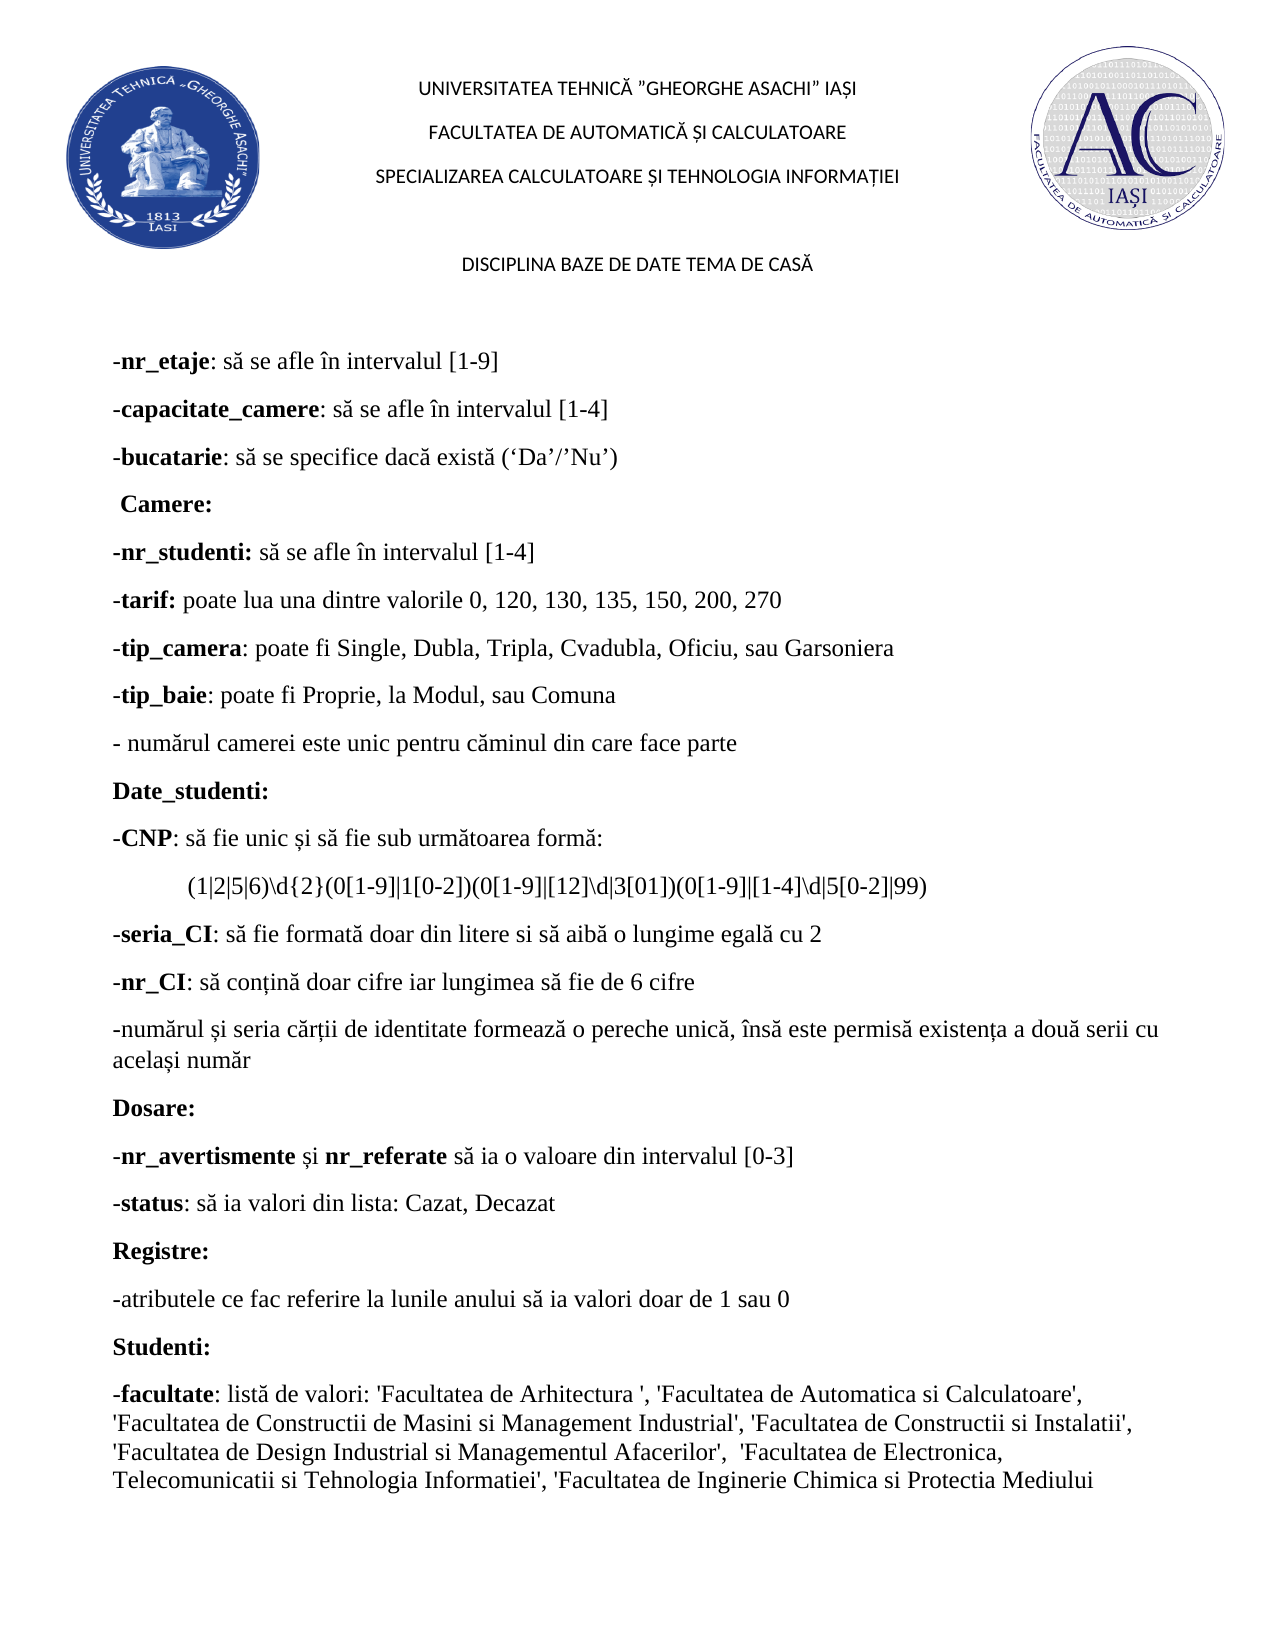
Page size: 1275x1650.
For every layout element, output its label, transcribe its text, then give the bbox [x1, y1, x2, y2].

text -bucatarie: să se specifice dacă există (‘Da’/’Nu’) [112, 442, 1162, 470]
text -numărul și seria cărții de identitate formează o pereche unică, însă este permisă existența a două serii cu același număr [112, 1014, 1162, 1074]
text -nr_CI: să conțină doar cifre iar lungimea să fie de 6 cifre [112, 967, 1162, 995]
text Studenti: [112, 1332, 1162, 1360]
text -tip_baie: poate fi Proprie, la Modul, sau Comuna [112, 680, 1162, 709]
text -atributele ce fac referire la lunile anului să ia valori doar de 1 sau 0 [112, 1284, 1162, 1313]
text - numărul camerei este unic pentru căminul din care face parte [112, 728, 1162, 757]
text -nr_etaje: să se afle în intervalul [1-9] [112, 346, 1162, 375]
text -capacitate_camere: să se afle în intervalul [1-4] [112, 394, 1162, 423]
picture [1030, 46, 1225, 230]
text -status: să ia valori din lista: Cazat, Decazat [112, 1188, 1162, 1217]
text Date_studenti: [112, 776, 1162, 804]
text (1|2|5|6)\d{2}(0[1-9]|1[0-2])(0[1-9]|[12]\d|3[01])(0[1-9]|[1-4]\d|5[0-2]|99) [112, 871, 1162, 900]
text Camere: [112, 489, 1162, 518]
text -CNP: să fie unic și să fie sub următoarea formă: [112, 823, 1162, 852]
text -nr_avertismente și nr_referate să ia o valoare din intervalul [0-3] [112, 1141, 1162, 1169]
text -tip_camera: poate fi Single, Dubla, Tripla, Cvadubla, Oficiu, sau Garsoniera [112, 633, 1162, 661]
text Dosare: [112, 1093, 1162, 1122]
picture [66, 66, 260, 249]
text -tarif: poate lua una dintre valorile 0, 120, 130, 135, 150, 200, 270 [112, 585, 1162, 614]
text -seria_CI: să fie formată doar din litere si să aibă o lungime egală cu 2 [112, 919, 1162, 948]
text Registre: [112, 1236, 1162, 1265]
text -nr_studenti: să se afle în intervalul [1-4] [112, 537, 1162, 566]
